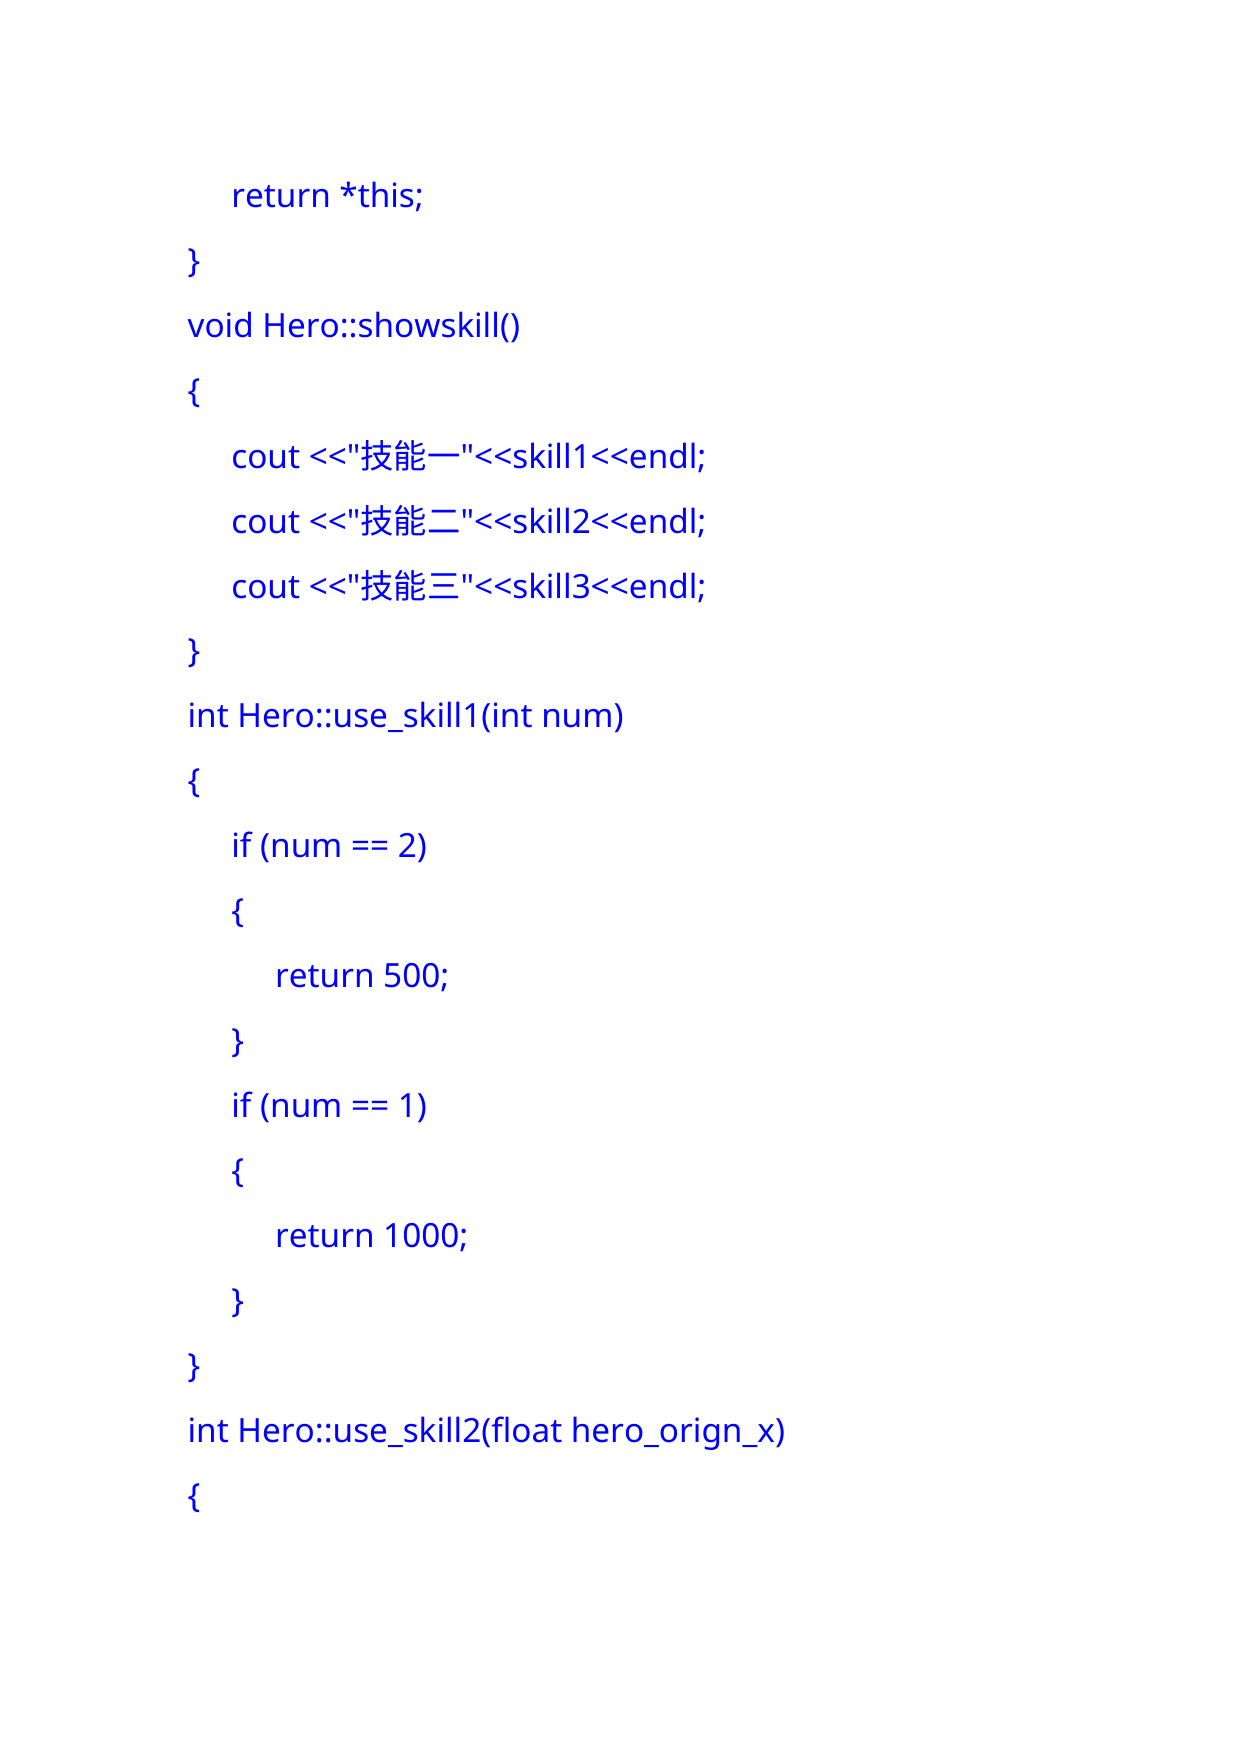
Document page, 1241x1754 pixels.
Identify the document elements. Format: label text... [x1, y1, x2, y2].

text int Hero::use_skill2(float hero_orign_x) [187, 1397, 1053, 1462]
text return 1000; [187, 1202, 1053, 1267]
text { [187, 877, 1053, 942]
text return 500; [187, 942, 1053, 1007]
text { [187, 357, 1053, 422]
text { [187, 1137, 1053, 1202]
text if (num == 1) [187, 1072, 1053, 1137]
text return *this; [187, 162, 1053, 227]
text cout <<"技能二"<<skill2<<endl; [187, 487, 1053, 552]
text cout <<"技能一"<<skill1<<endl; [187, 422, 1053, 487]
text } [187, 617, 1053, 682]
text cout <<"技能三"<<skill3<<endl; [187, 552, 1053, 617]
text void Hero::showskill() [187, 292, 1053, 357]
text } [187, 1267, 1053, 1332]
text int Hero::use_skill1(int num) [187, 682, 1053, 747]
text } [187, 1332, 1053, 1397]
text { [187, 1462, 1053, 1527]
text } [187, 227, 1053, 292]
text if (num == 2) [187, 812, 1053, 877]
text } [187, 1007, 1053, 1072]
text { [187, 747, 1053, 812]
